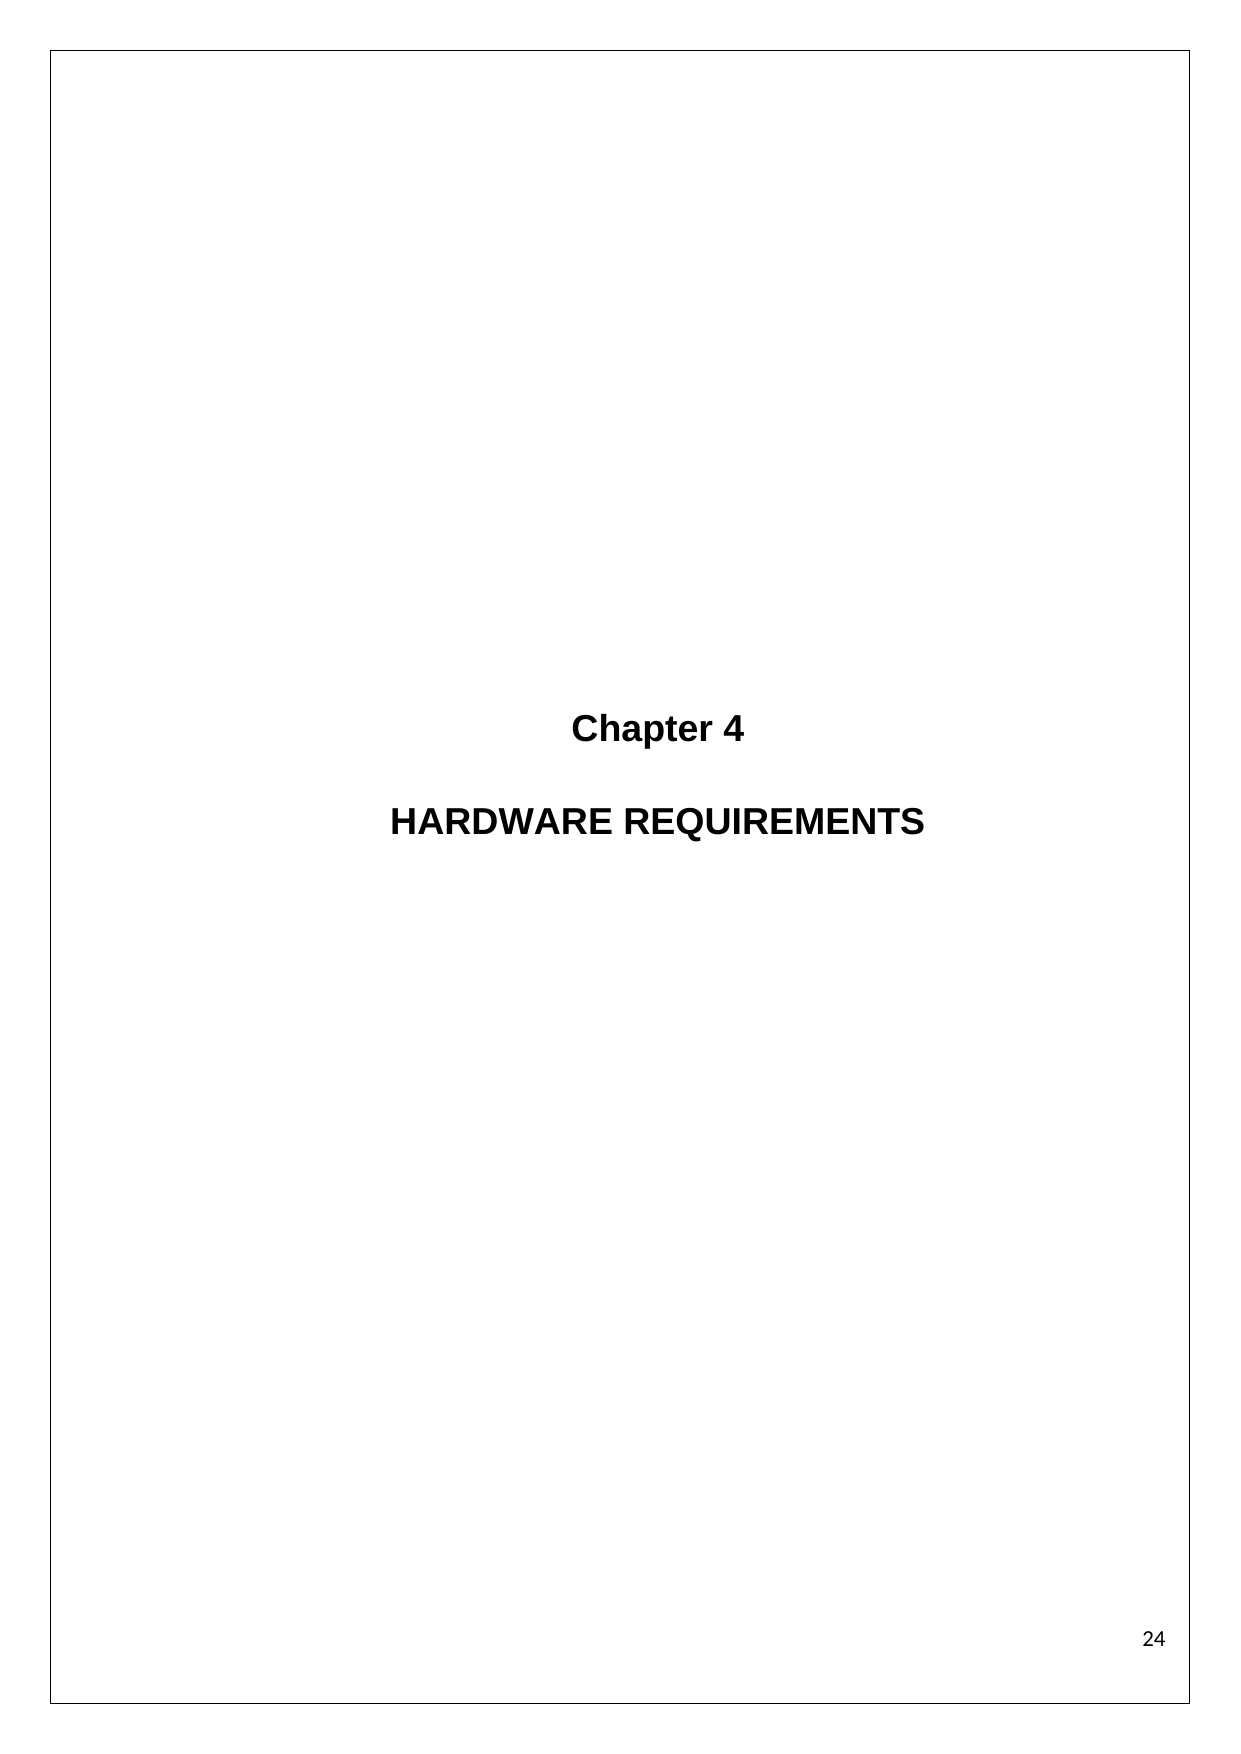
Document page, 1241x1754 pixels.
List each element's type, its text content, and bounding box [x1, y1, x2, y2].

list HARDWARE REQUIREMENTS [150, 799, 1165, 843]
list Chapter 4 [150, 706, 1165, 749]
